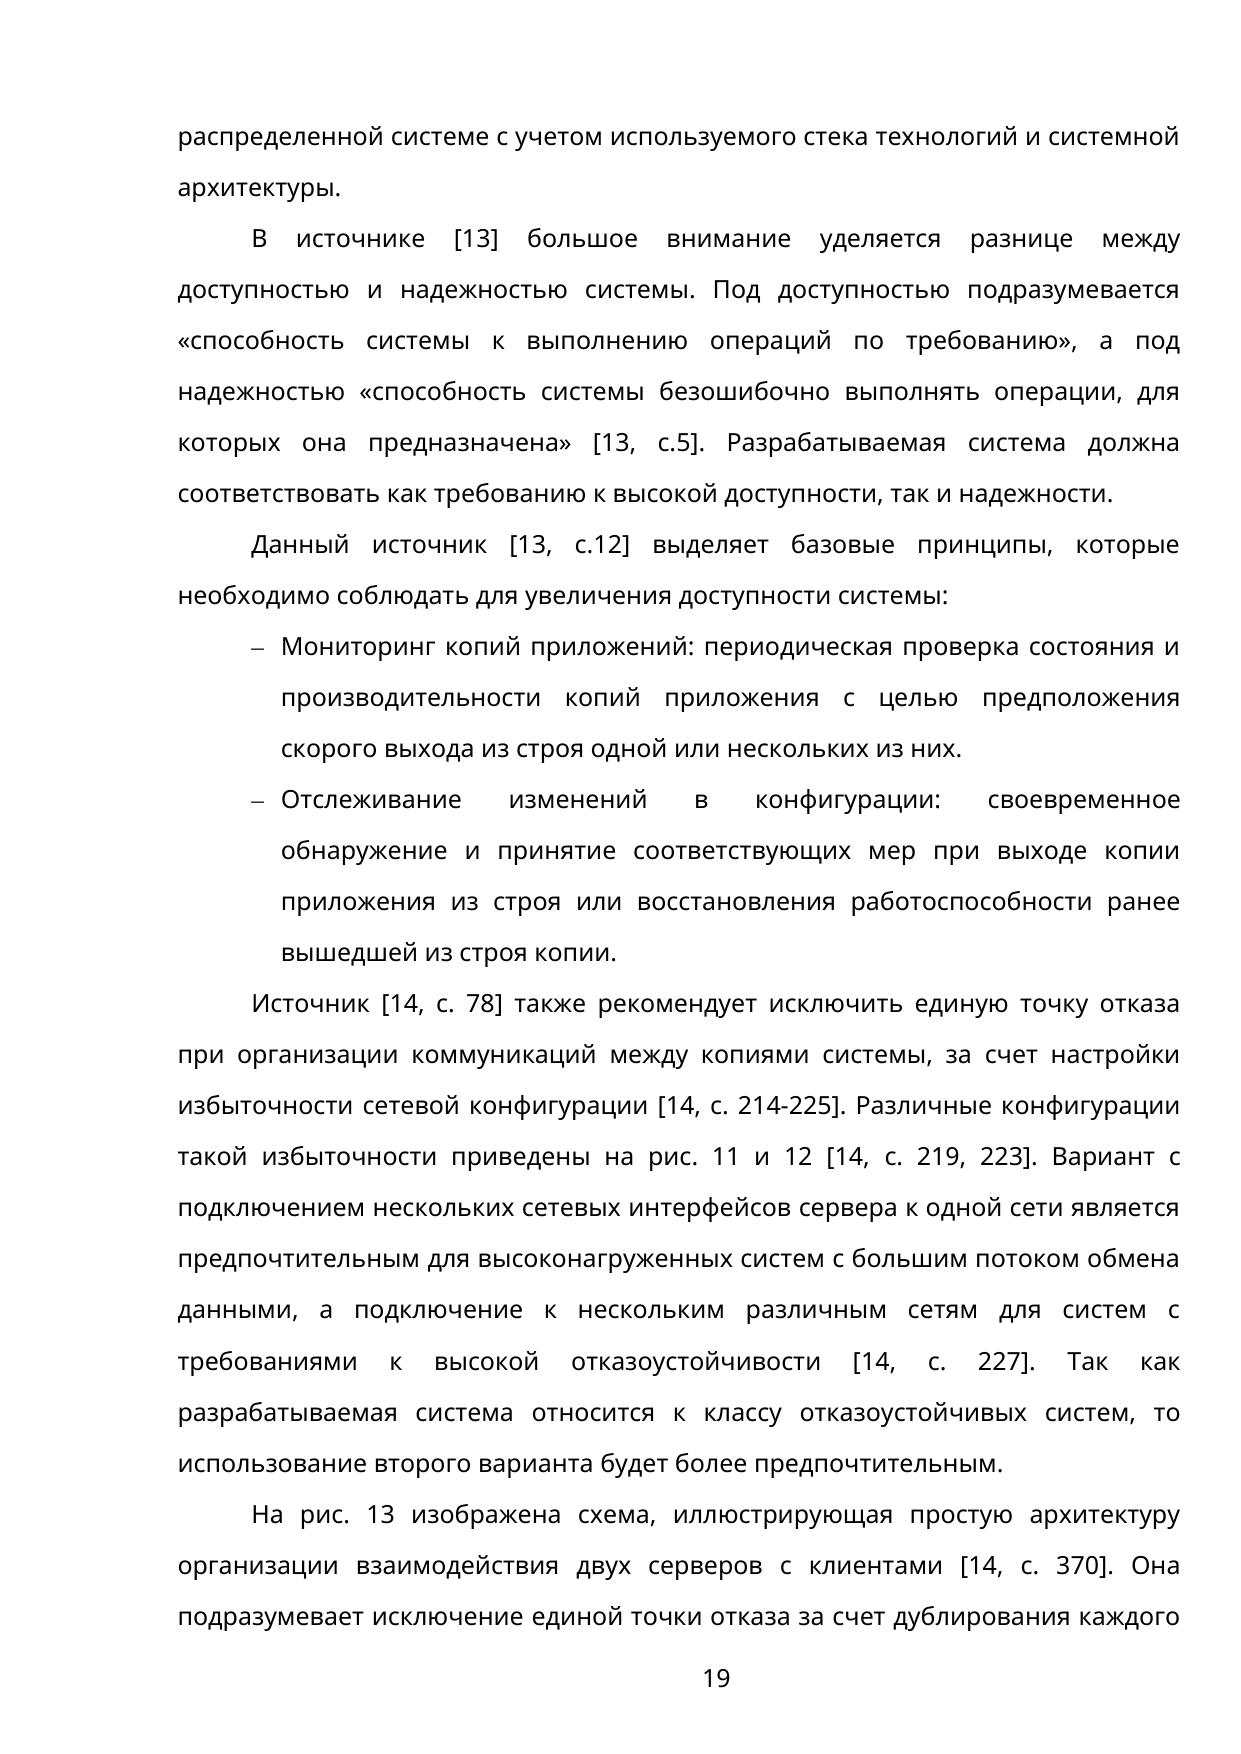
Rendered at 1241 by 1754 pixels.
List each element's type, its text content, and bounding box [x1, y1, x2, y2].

text Данный источник [13, с.12] выделяет базовые принципы, которые необходимо соблюдать для увеличения доступности системы: [177, 526, 1181, 612]
text Отслеживание изменений в конфигурации: своевременное обнаружение и принятие соответствующих мер при выходе копии приложения из строя или восстановления работоспособности ранее вышедшей из строя копии. [251, 782, 1181, 969]
text В источнике [13] большое внимание уделяется разнице между доступностью и надежностью системы. Под доступностью подразумевается «способность системы к выполнению операций по требованию», а под надежностью «способность системы безошибочно выполнять операции, для которых она предназначена» [13, с.5]. Разрабатываемая система должна соответствовать как требованию к высокой доступности, так и надежности. [177, 220, 1181, 509]
text Мониторинг копий приложений: периодическая проверка состояния и производительности копий приложения с целью предположения скорого выхода из строя одной или нескольких из них. [251, 628, 1181, 765]
text Источник [14, с. 78] также рекомендует исключить единую точку отказа при организации коммуникаций между копиями системы, за счет настройки избыточности сетевой конфигурации [14, с. 214-225]. Различные конфигурации такой избыточности приведены на рис. 11 и 12 [14, c. 219, 223]. Вариант с подключением нескольких сетевых интерфейсов сервера к одной сети является предпочтительным для высоконагруженных систем с большим потоком обмена данными, а подключение к нескольким различным сетям для систем с требованиями к высокой отказоустойчивости [14, с. 227]. Так как разрабатываемая система относится к классу отказоустойчивых систем, то использование второго варианта будет более предпочтительным. [177, 986, 1181, 1479]
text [177, 118, 1181, 203]
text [177, 1496, 1181, 1632]
